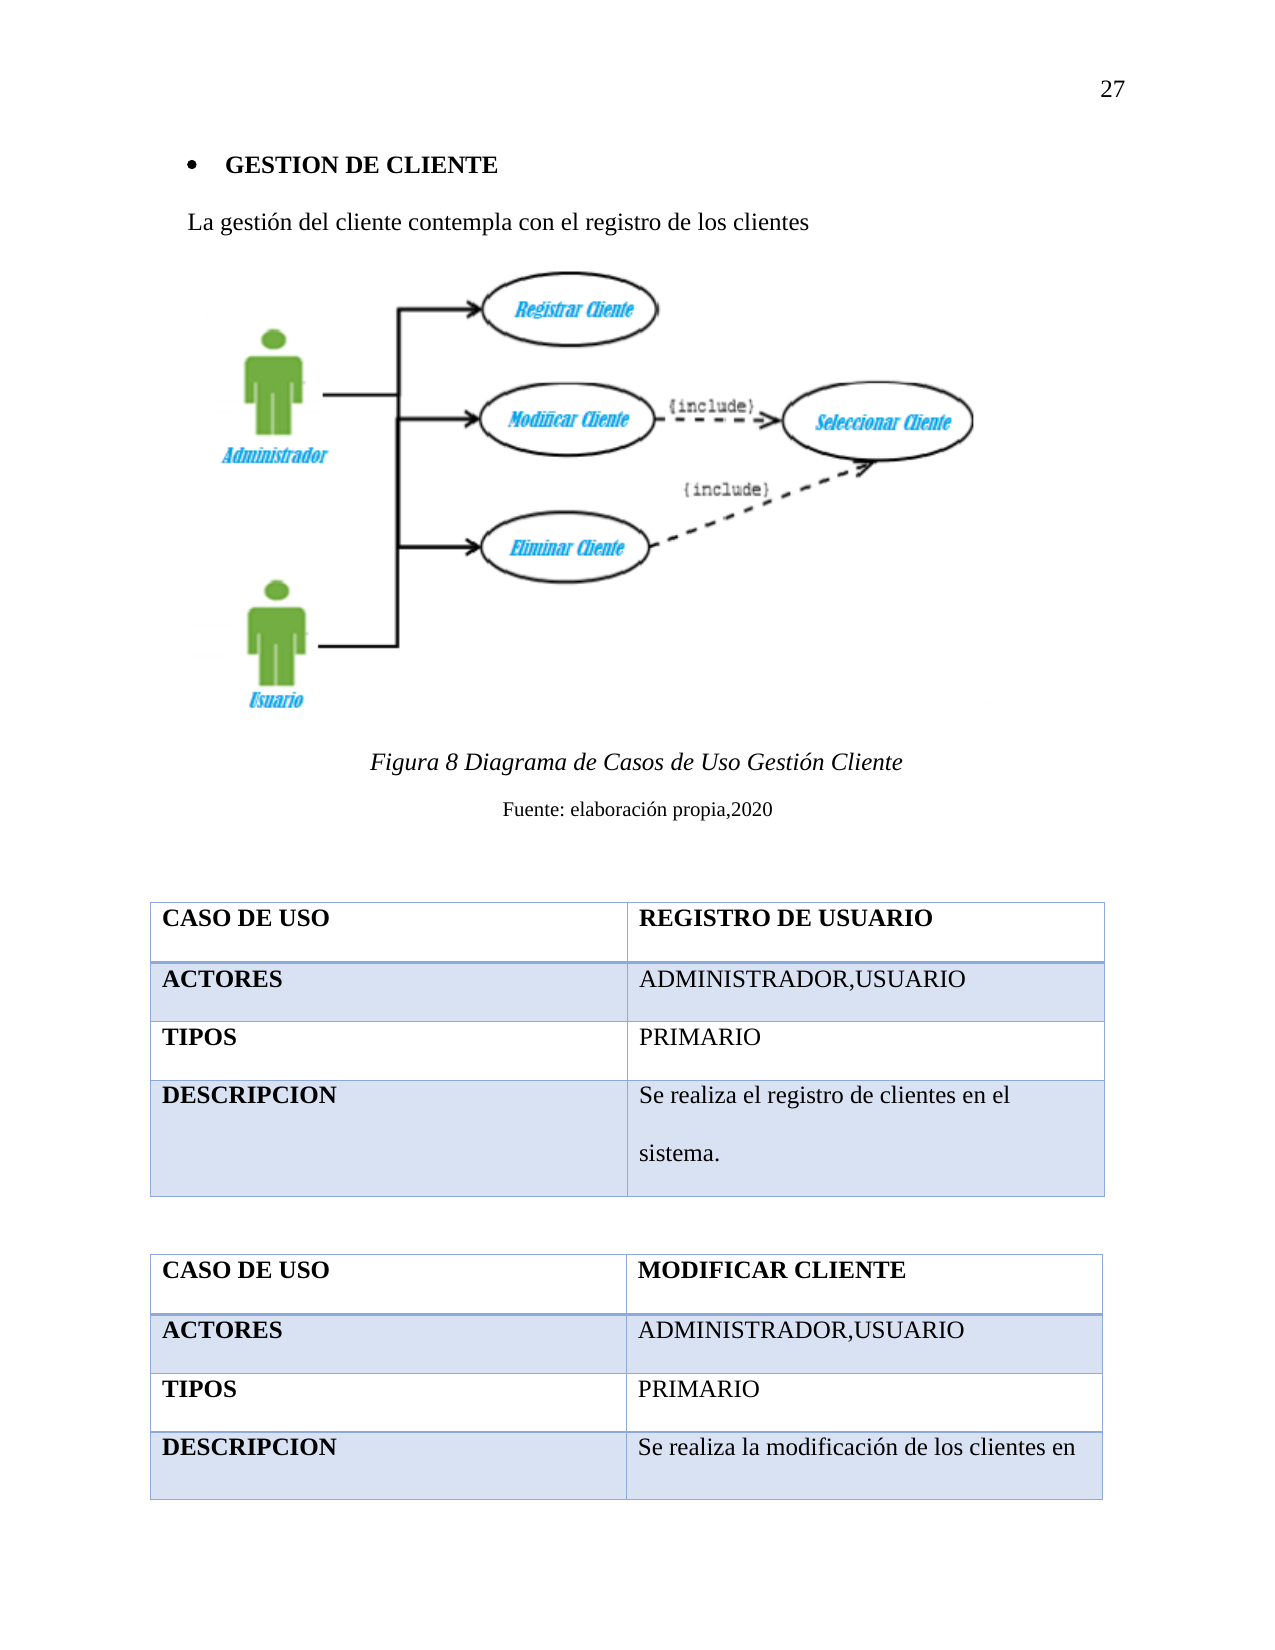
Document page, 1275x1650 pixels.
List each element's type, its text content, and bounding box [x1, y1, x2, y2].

table_cell ADMINISTRADOR,USUARIO [627, 1316, 1102, 1373]
table_cell PRIMARIO [628, 1022, 1104, 1079]
picture [187, 265, 997, 719]
table_cell TIPOS [151, 1022, 627, 1079]
table_cell ACTORES [151, 1316, 626, 1373]
table_header REGISTRO DE USUARIO [628, 903, 1104, 961]
table_cell PRIMARIO [627, 1374, 1102, 1431]
table_header CASO DE USO [151, 1255, 626, 1312]
table_cell DESCRIPCION [151, 1081, 627, 1196]
table_cell ADMINISTRADOR,USUARIO [628, 964, 1104, 1021]
table_cell ACTORES [151, 964, 627, 1021]
text La gestión del cliente contempla con el registro de los clientes [187, 207, 1125, 236]
text Fuente: elaboración propia,2020 [150, 797, 1125, 821]
table_header CASO DE USO [151, 903, 627, 961]
table_cell TIPOS [151, 1374, 626, 1431]
text Figura 8 Diagrama de Casos de Uso Gestión Cliente [150, 747, 1125, 776]
table_header MODIFICAR CLIENTE [627, 1255, 1102, 1312]
table_cell Se realiza el registro de clientes en el sistema. [628, 1081, 1104, 1196]
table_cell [627, 1433, 1102, 1499]
list GESTION DE CLIENTE [187, 150, 1125, 179]
table_cell DESCRIPCION [151, 1433, 626, 1499]
